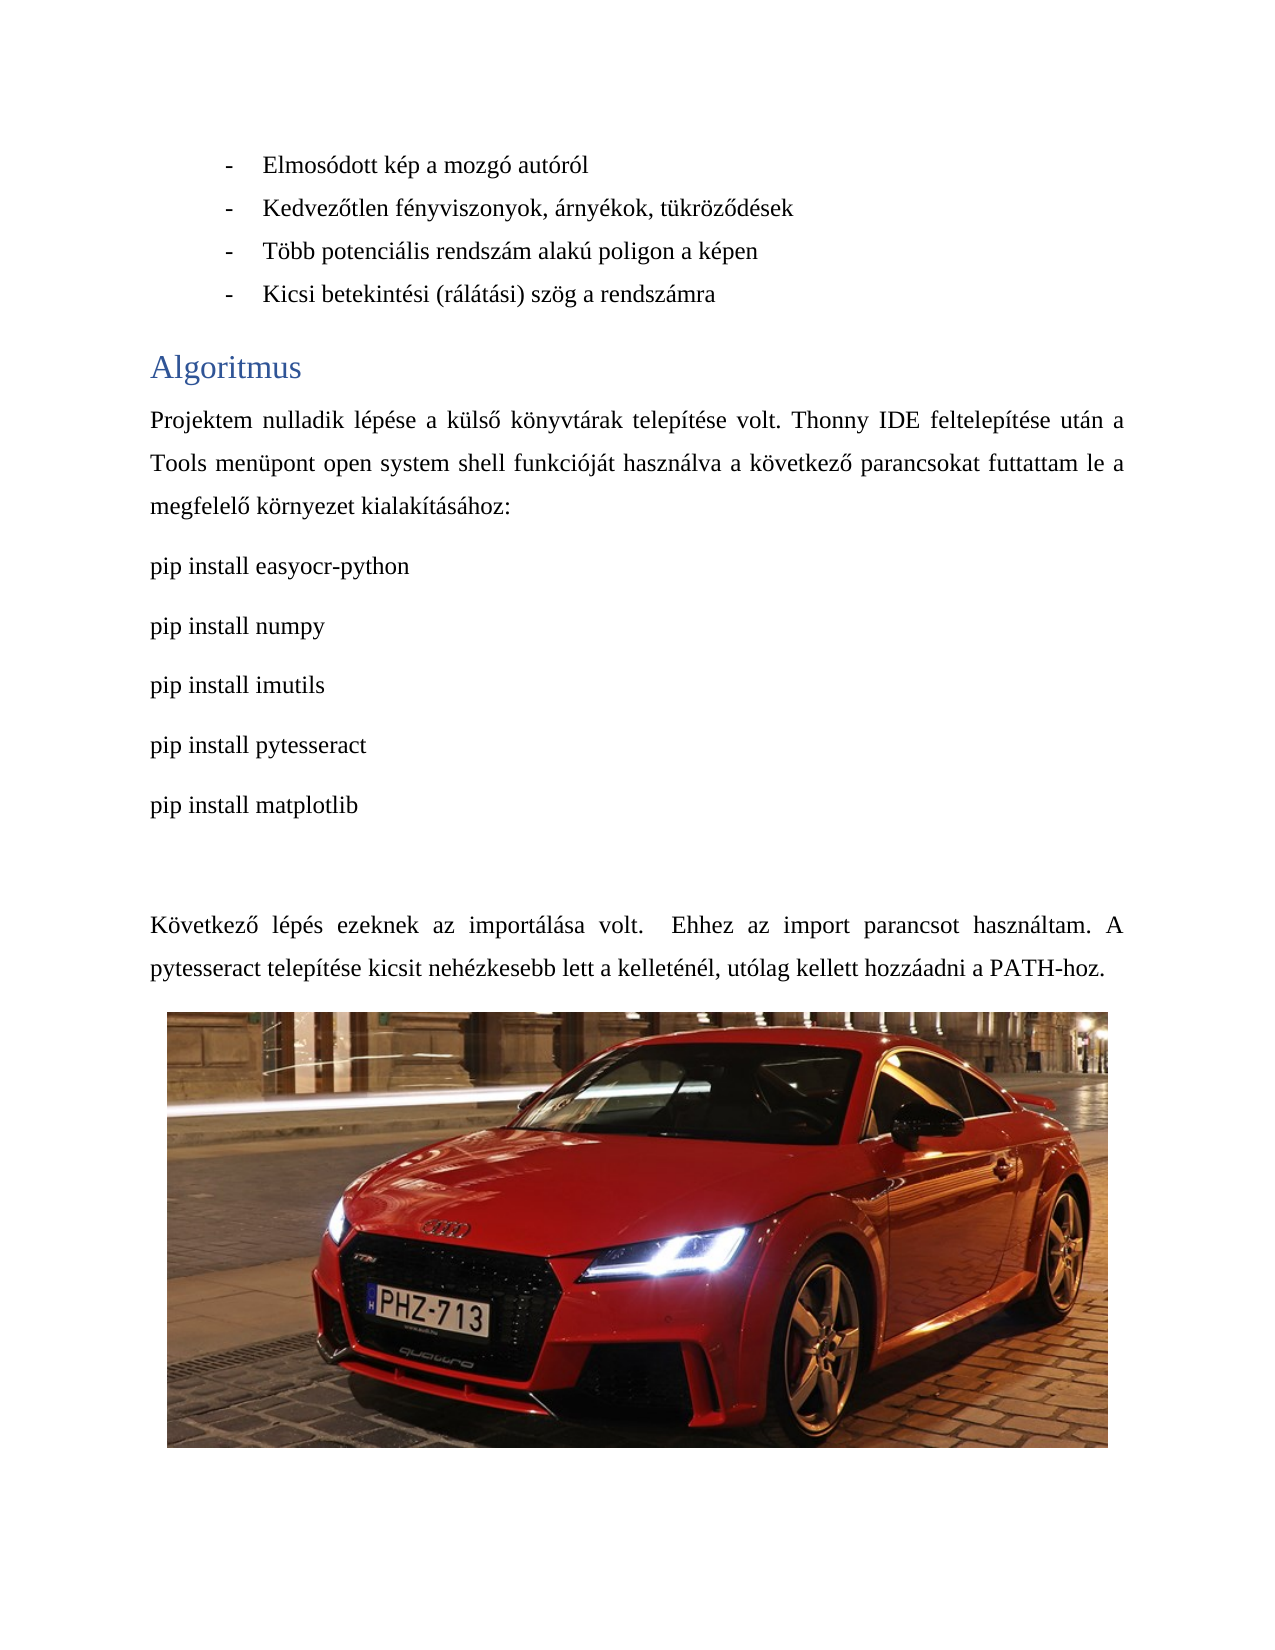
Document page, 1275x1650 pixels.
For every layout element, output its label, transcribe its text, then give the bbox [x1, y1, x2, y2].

list Elmosódott kép a mozgó autóról [225, 150, 1125, 179]
text Következő lépés ezeknek az importálása volt. Ehhez az import parancsot használtam. A pytesseract telepítése kicsit nehézkesebb lett a kelleténél, utólag kellett hozzáadni a PATH-hoz. [150, 910, 1125, 982]
list Több potenciális rendszám alakú poligon a képen [225, 236, 1125, 265]
text pip install easyocr-python [150, 551, 1125, 580]
text pip install numpy [150, 611, 1125, 639]
list Kicsi betekintési (rálátási) szög a rendszámra [225, 279, 1125, 308]
picture [167, 1012, 1108, 1448]
list Kedvezőtlen fényviszonyok, árnyékok, tükröződések [225, 193, 1125, 222]
text Projektem nulladik lépése a külső könyvtárak telepítése volt. Thonny IDE feltelepítése után a Tools menüpont open system shell funkcióját használva a következő parancsokat futtattam le a megfelelő környezet kialakításához: [150, 405, 1125, 520]
text pip install imutils [150, 671, 1125, 699]
subtitle Algoritmus [150, 347, 1125, 386]
text pip install pytesseract [150, 730, 1125, 759]
text pip install matplotlib [150, 790, 1125, 819]
